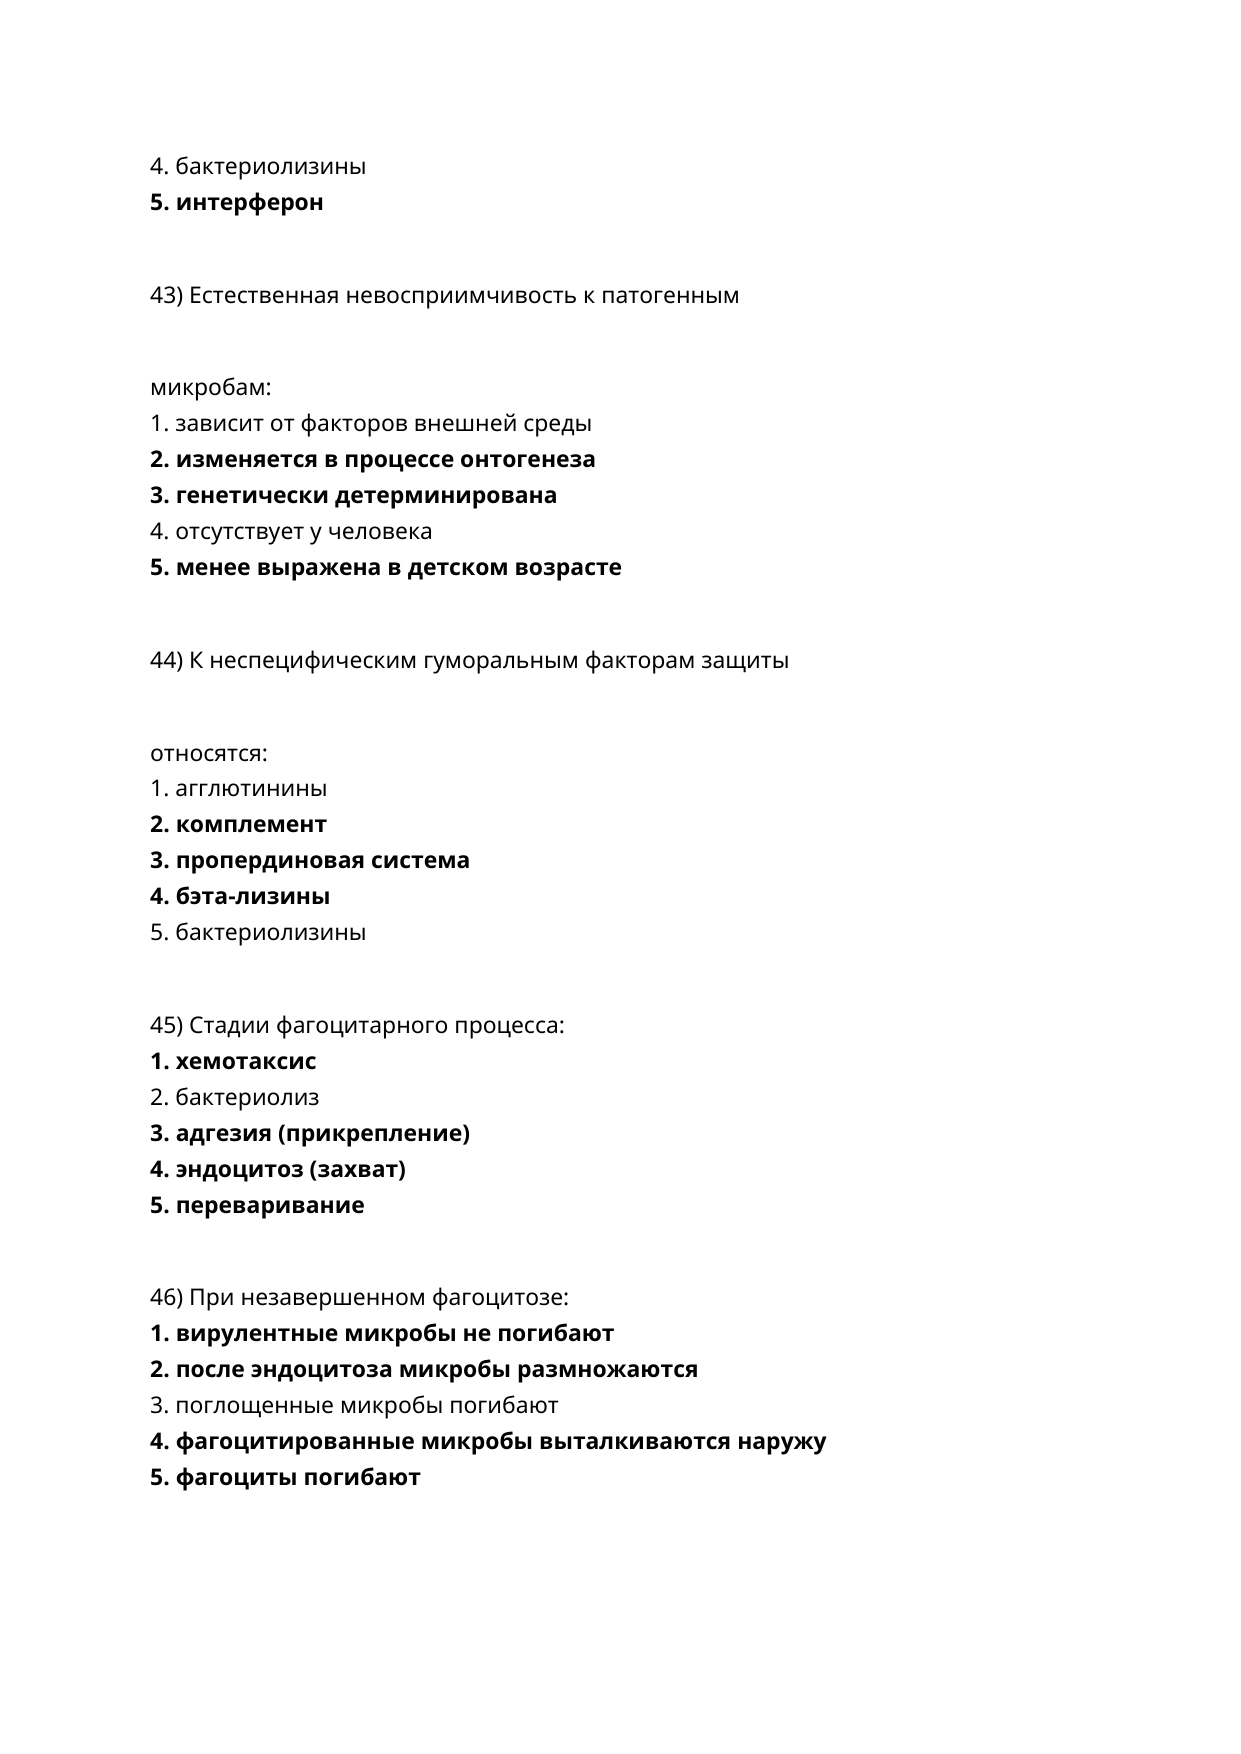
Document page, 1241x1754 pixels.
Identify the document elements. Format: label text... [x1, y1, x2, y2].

text 44) К неспецифическим гуморальным факторам защиты [150, 644, 1090, 675]
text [150, 150, 1090, 253]
text 43) Естественная невосприимчивость к патогенным [150, 279, 1090, 310]
text 45) Стадии фагоцитарного процесса: 1. хемотаксис 2. бактериолиз 3. адгезия (прикрепление) 4. эндоцитоз (захват) 5. переваривание [150, 1009, 1090, 1256]
text относятся: 1. агглютинины 2. комплемент 3. пропердиновая система 4. бэта-лизины 5. бактериолизины [150, 701, 1090, 983]
text микробам: 1. зависит от факторов внешней среды 2. изменяется в процессе онтогенеза 3. генетически детерминирована 4. отсутствует у человека 5. менее выражена в детском возрасте [150, 335, 1090, 618]
text 46) При незавершенном фагоцитозе: 1. вирулентные микробы не погибают 2. после эндоцитоза микробы размножаются 3. поглощенные микробы погибают 4. фагоцитированные микробы выталкиваются наружу 5. фагоциты погибают [150, 1281, 1090, 1528]
